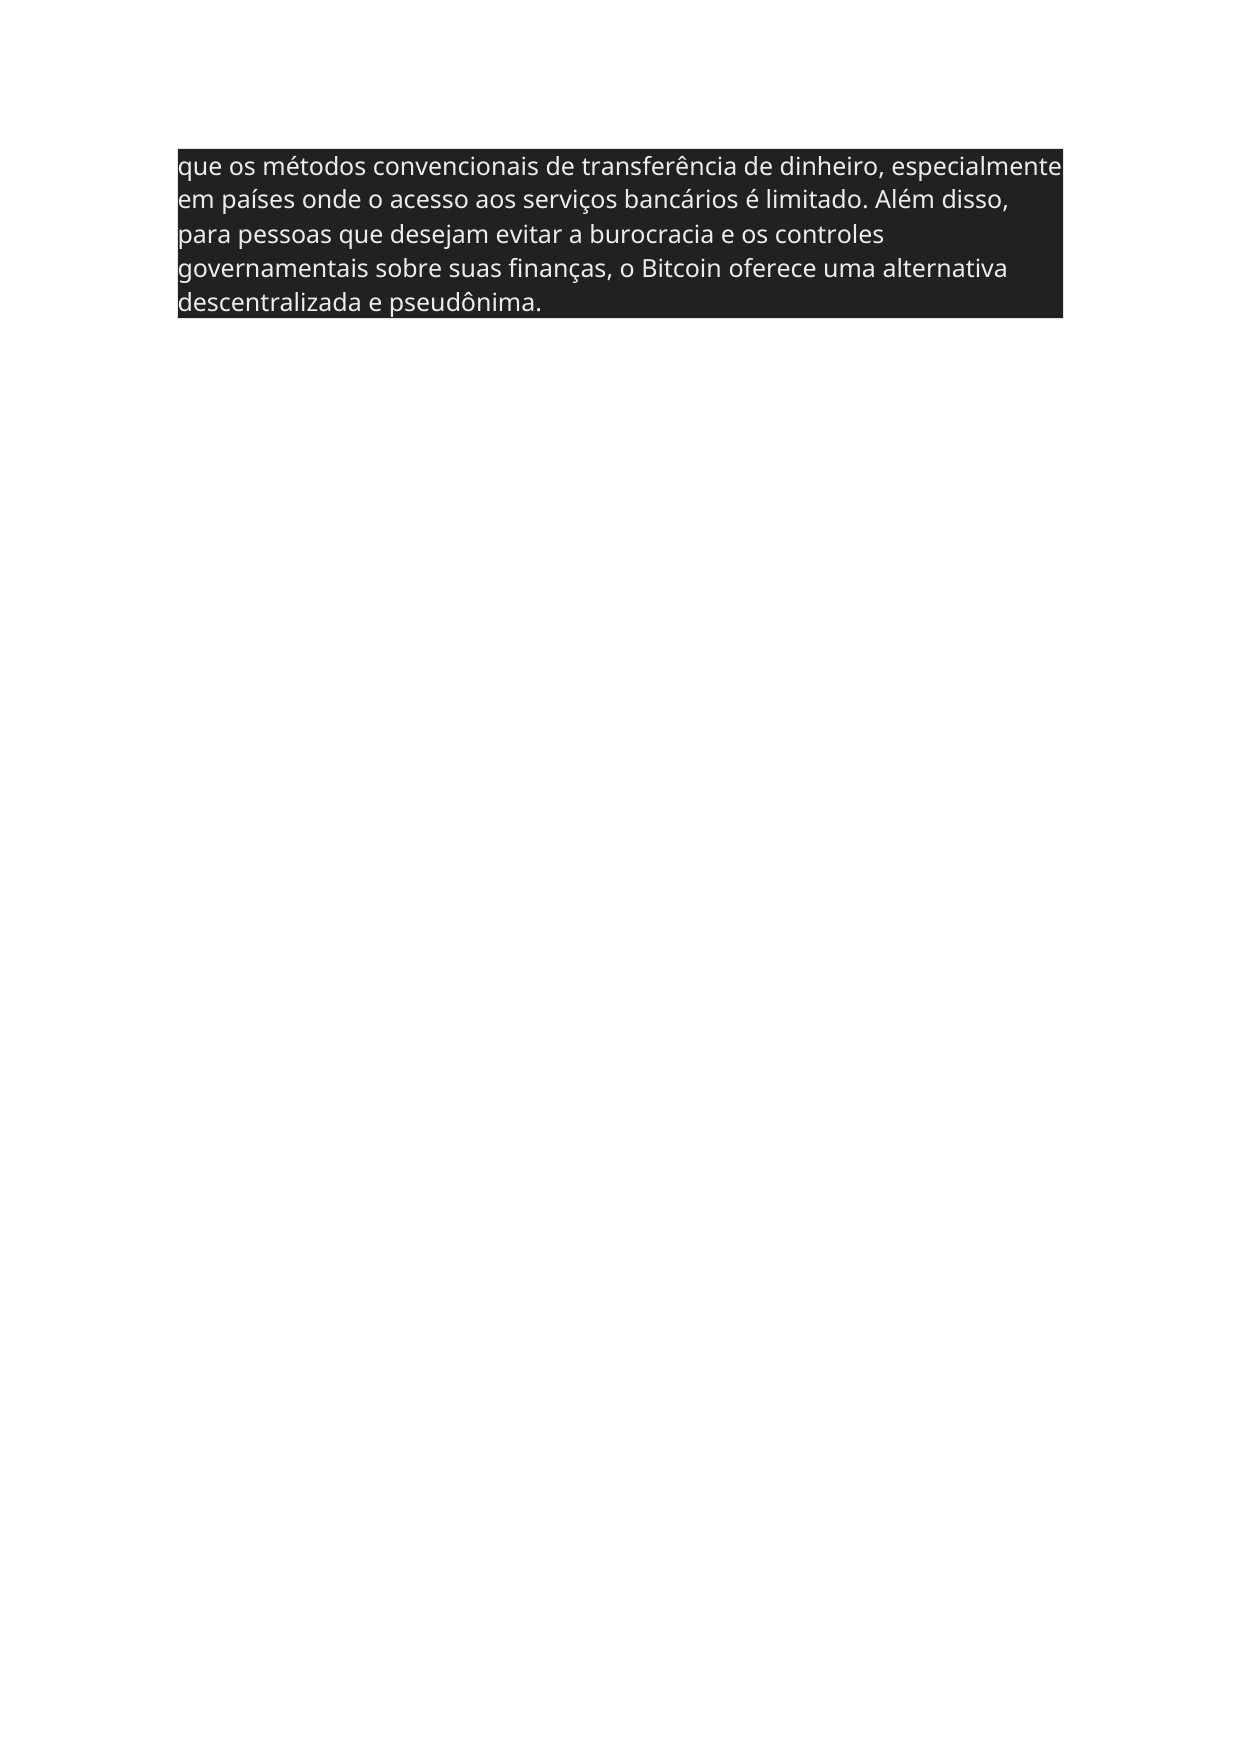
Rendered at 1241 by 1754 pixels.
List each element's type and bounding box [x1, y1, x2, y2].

text [178, 149, 1063, 318]
